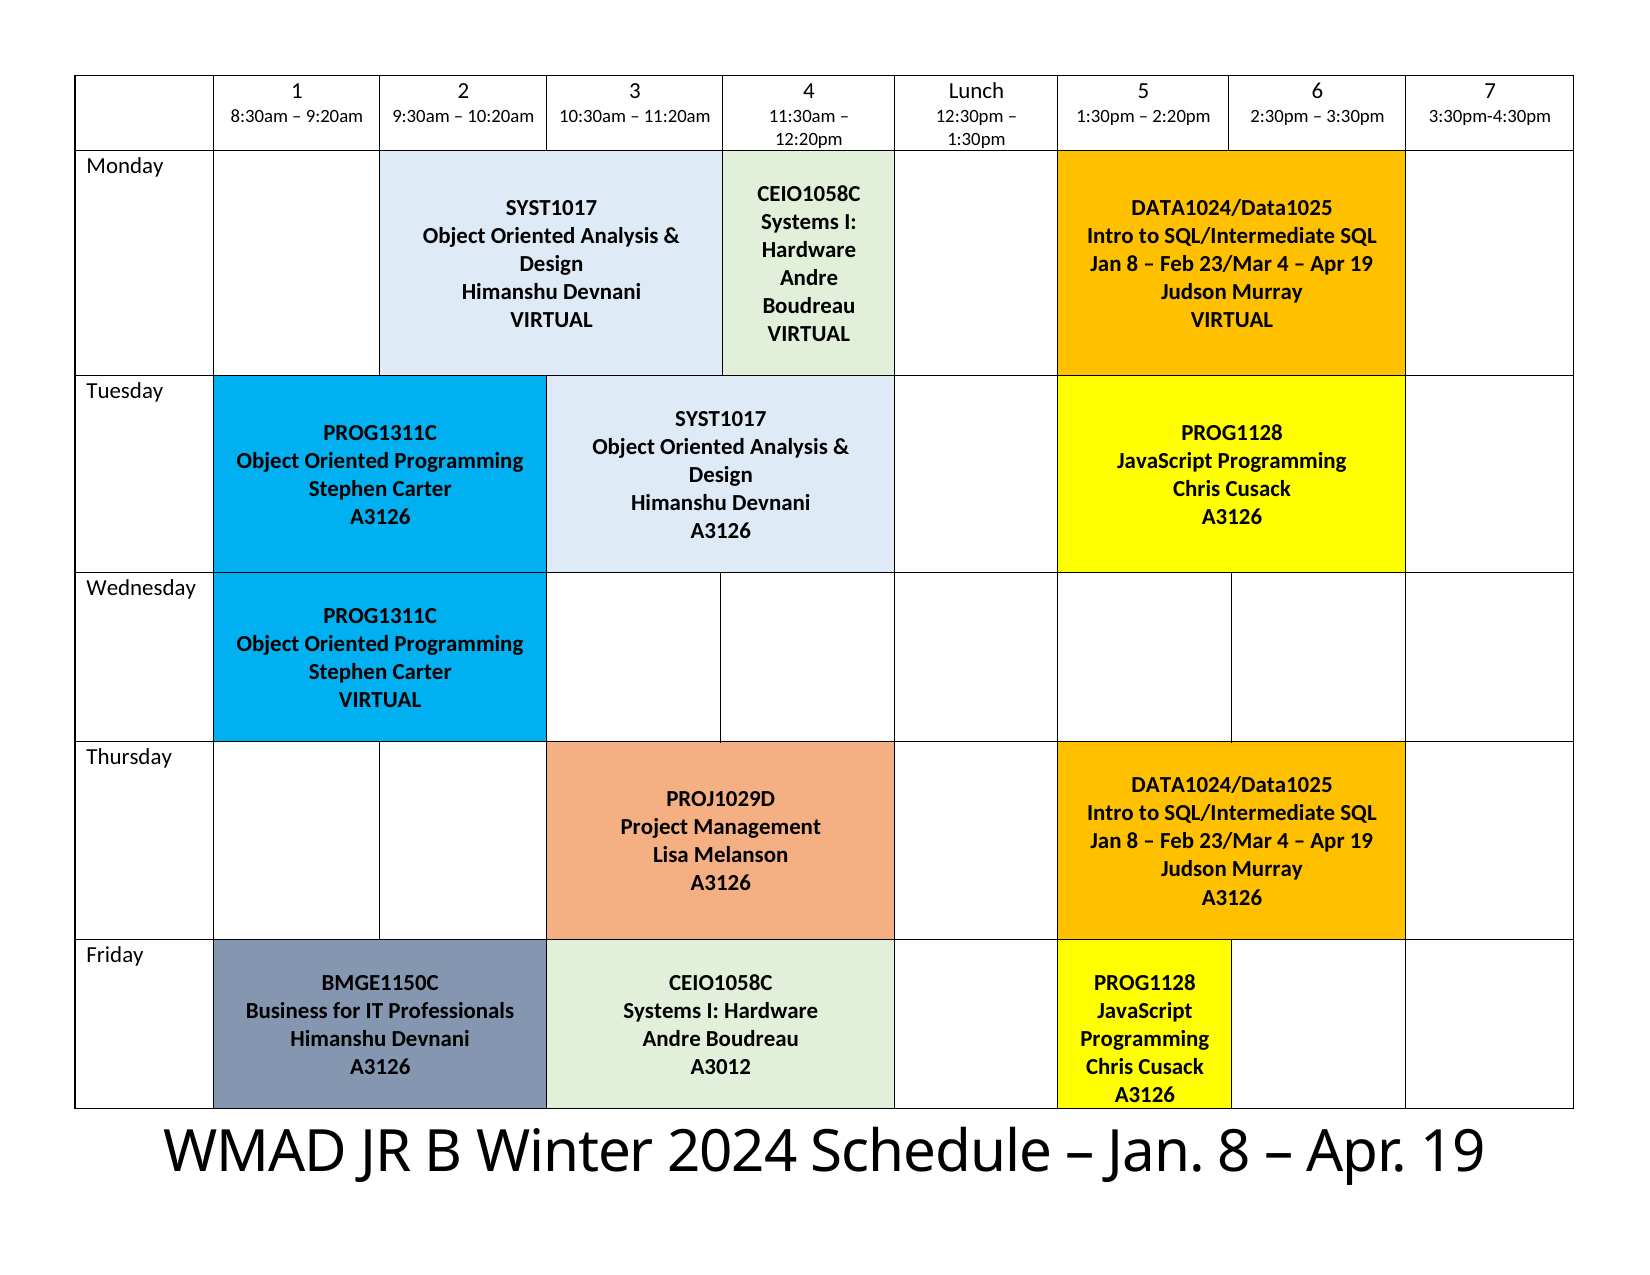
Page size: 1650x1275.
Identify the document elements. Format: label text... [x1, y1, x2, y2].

table_header Lunch 12:30pm – 1:30pm [895, 76, 1057, 150]
table_cell DATA1024/Data1025 Intro to SQL/Intermediate SQL Jan 8 – Feb 23/Mar 4 – Apr 19 Judson Murray VIRTUAL [1058, 151, 1405, 375]
table_cell [895, 940, 1057, 1108]
table_cell [214, 742, 379, 939]
table_header 7 3:30pm-4:30pm [1406, 76, 1573, 150]
table_cell [1232, 573, 1405, 741]
table_cell [1406, 376, 1573, 572]
table_cell [721, 573, 894, 741]
table_cell PROG1311C Object Oriented Programming Stephen Carter A3126 [214, 376, 546, 572]
table_cell [380, 742, 546, 939]
table_header [76, 76, 213, 150]
table_header 4 11:30am – 12:20pm [723, 76, 894, 150]
table_cell [547, 573, 720, 741]
table_cell PROJ1029D Project Management Lisa Melanson A3126 [547, 742, 894, 939]
table_cell [895, 573, 1057, 741]
table_cell Tuesday [76, 376, 213, 572]
table_cell [895, 151, 1057, 375]
table_cell CEIO1058C Systems I: Hardware Andre Boudreau VIRTUAL [723, 151, 894, 375]
table_cell PROG1128 JavaScript Programming Chris Cusack A3126 [1058, 376, 1405, 572]
table_cell [1406, 151, 1573, 375]
table_cell SYST1017 Object Oriented Analysis & Design Himanshu Devnani A3126 [547, 376, 894, 572]
table_cell PROG1128 JavaScript Programming Chris Cusack A3126 [1058, 940, 1231, 1108]
table_header 6 2:30pm – 3:30pm [1229, 76, 1405, 150]
table_cell Wednesday [76, 573, 213, 741]
table_cell DATA1024/Data1025 Intro to SQL/Intermediate SQL Jan 8 – Feb 23/Mar 4 – Apr 19 Judson Murray A3126 [1058, 742, 1405, 939]
table_cell [1406, 573, 1573, 741]
table_cell Monday [76, 151, 213, 375]
table_header 3 10:30am – 11:20am [547, 76, 722, 150]
table_cell Friday [76, 940, 213, 1108]
table_header 1 8:30am – 9:20am [214, 76, 379, 150]
table_cell BMGE1150C Business for IT Professionals Himanshu Devnani A3126 [214, 940, 546, 1108]
table_cell Thursday [76, 742, 213, 939]
table_cell SYST1017 Object Oriented Analysis & Design Himanshu Devnani VIRTUAL [380, 151, 722, 375]
table_cell [1058, 573, 1231, 741]
table_cell CEIO1058C Systems I: Hardware Andre Boudreau A3012 [547, 940, 894, 1108]
title WMAD JR B Winter 2024 Schedule – Jan. 8 – Apr. 19 [75, 1109, 1575, 1188]
table_cell [1232, 940, 1405, 1108]
table_cell [1406, 940, 1573, 1108]
table_cell PROG1311C Object Oriented Programming Stephen Carter VIRTUAL [214, 573, 546, 741]
table_cell [214, 151, 379, 375]
table_cell [895, 376, 1057, 572]
table_cell [895, 742, 1057, 939]
table_header 2 9:30am – 10:20am [380, 76, 546, 150]
table_header 5 1:30pm – 2:20pm [1058, 76, 1228, 150]
table_cell [1406, 742, 1573, 939]
